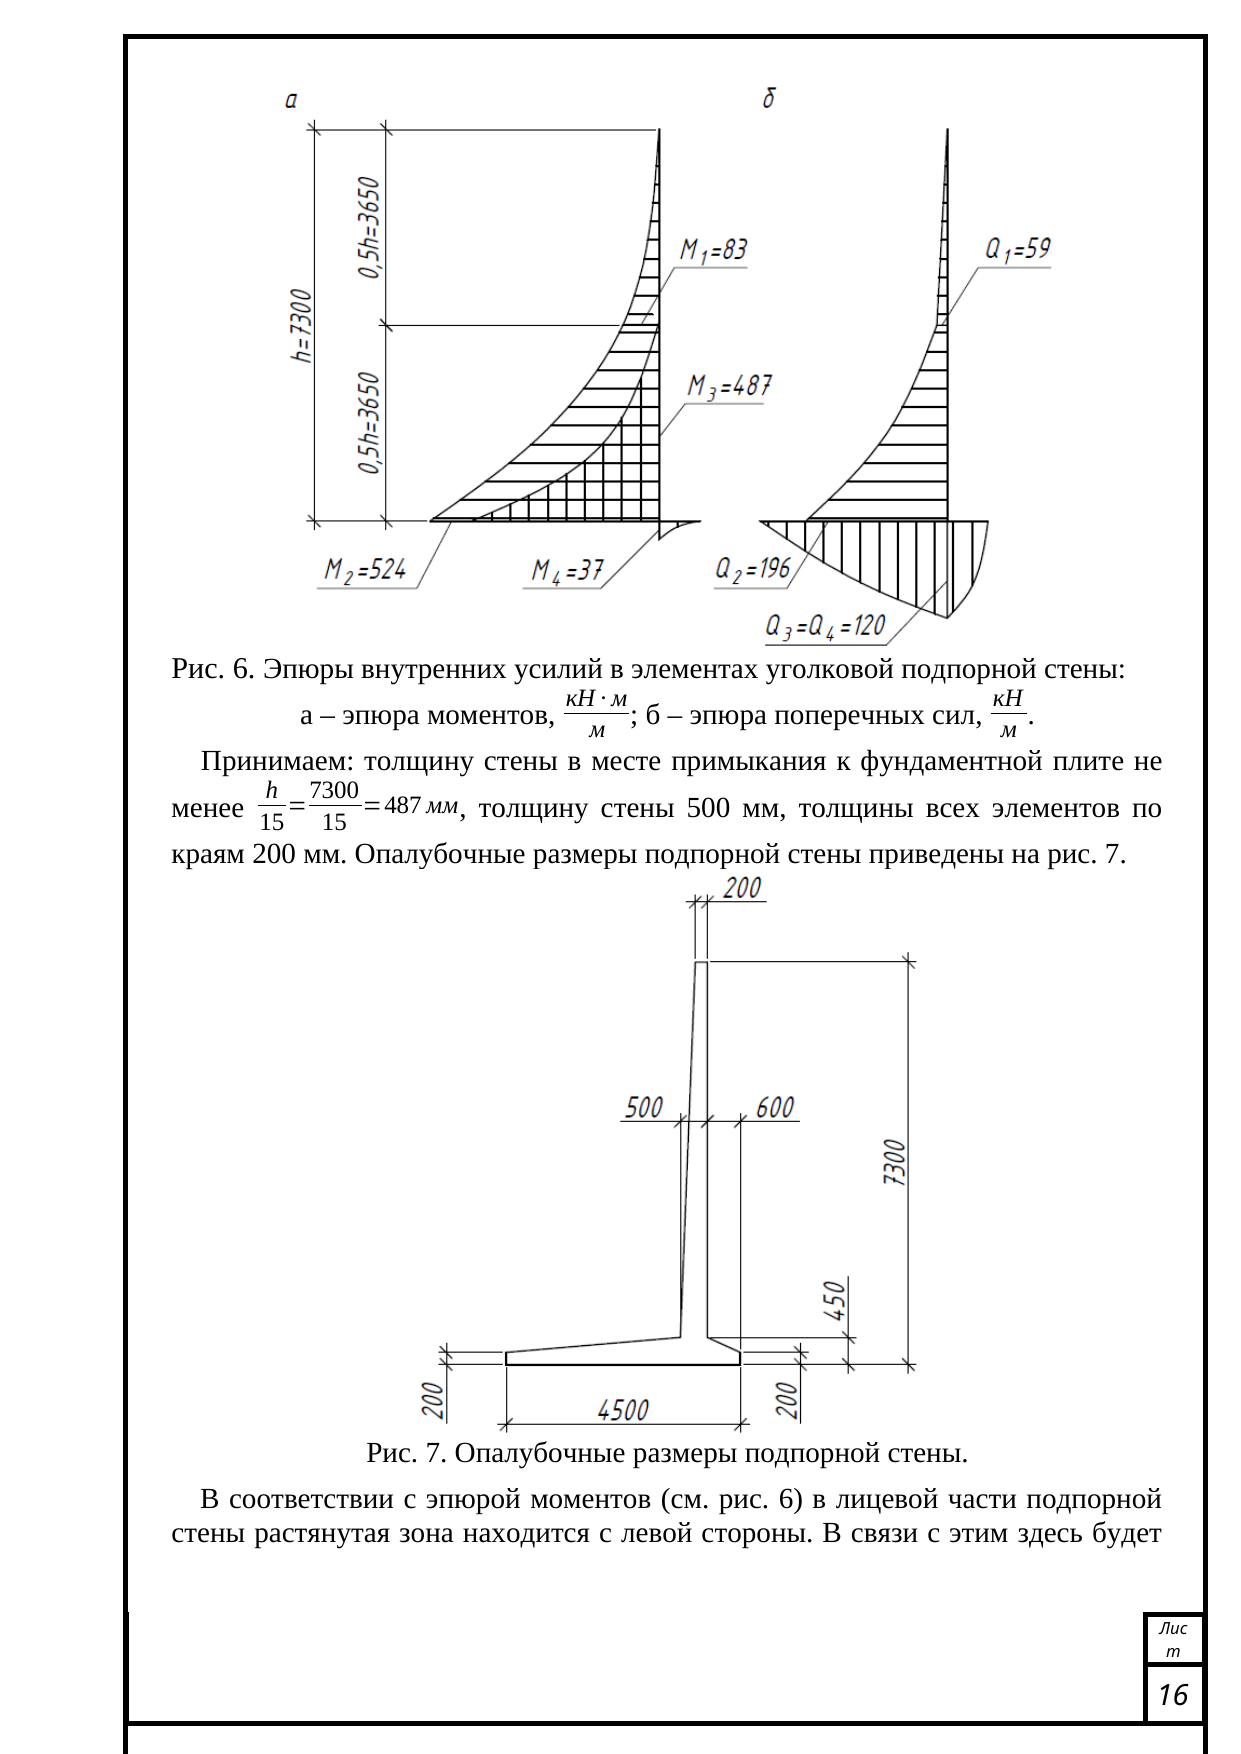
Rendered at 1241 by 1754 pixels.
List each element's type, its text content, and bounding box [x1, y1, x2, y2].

text а – эпюра моментов, ; б – эпюра поперечных сил, . [171, 684, 1163, 743]
text Рис. 7. Опалубочные размеры подпорной стены. [171, 1435, 1163, 1469]
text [171, 1481, 1163, 1548]
picture [413, 869, 922, 1436]
picture [274, 82, 1061, 650]
text Рис. 6. Эпюры внутренних усилий в элементах уголковой подпорной стены: [171, 650, 1163, 684]
text Принимаем: толщину стены в месте примыкания к фундаментной плите не менее , толщину стены 500 мм, толщины всех элементов по краям 200 мм. Опалубочные размеры подпорной стены приведены на рис. 7. [171, 743, 1163, 869]
